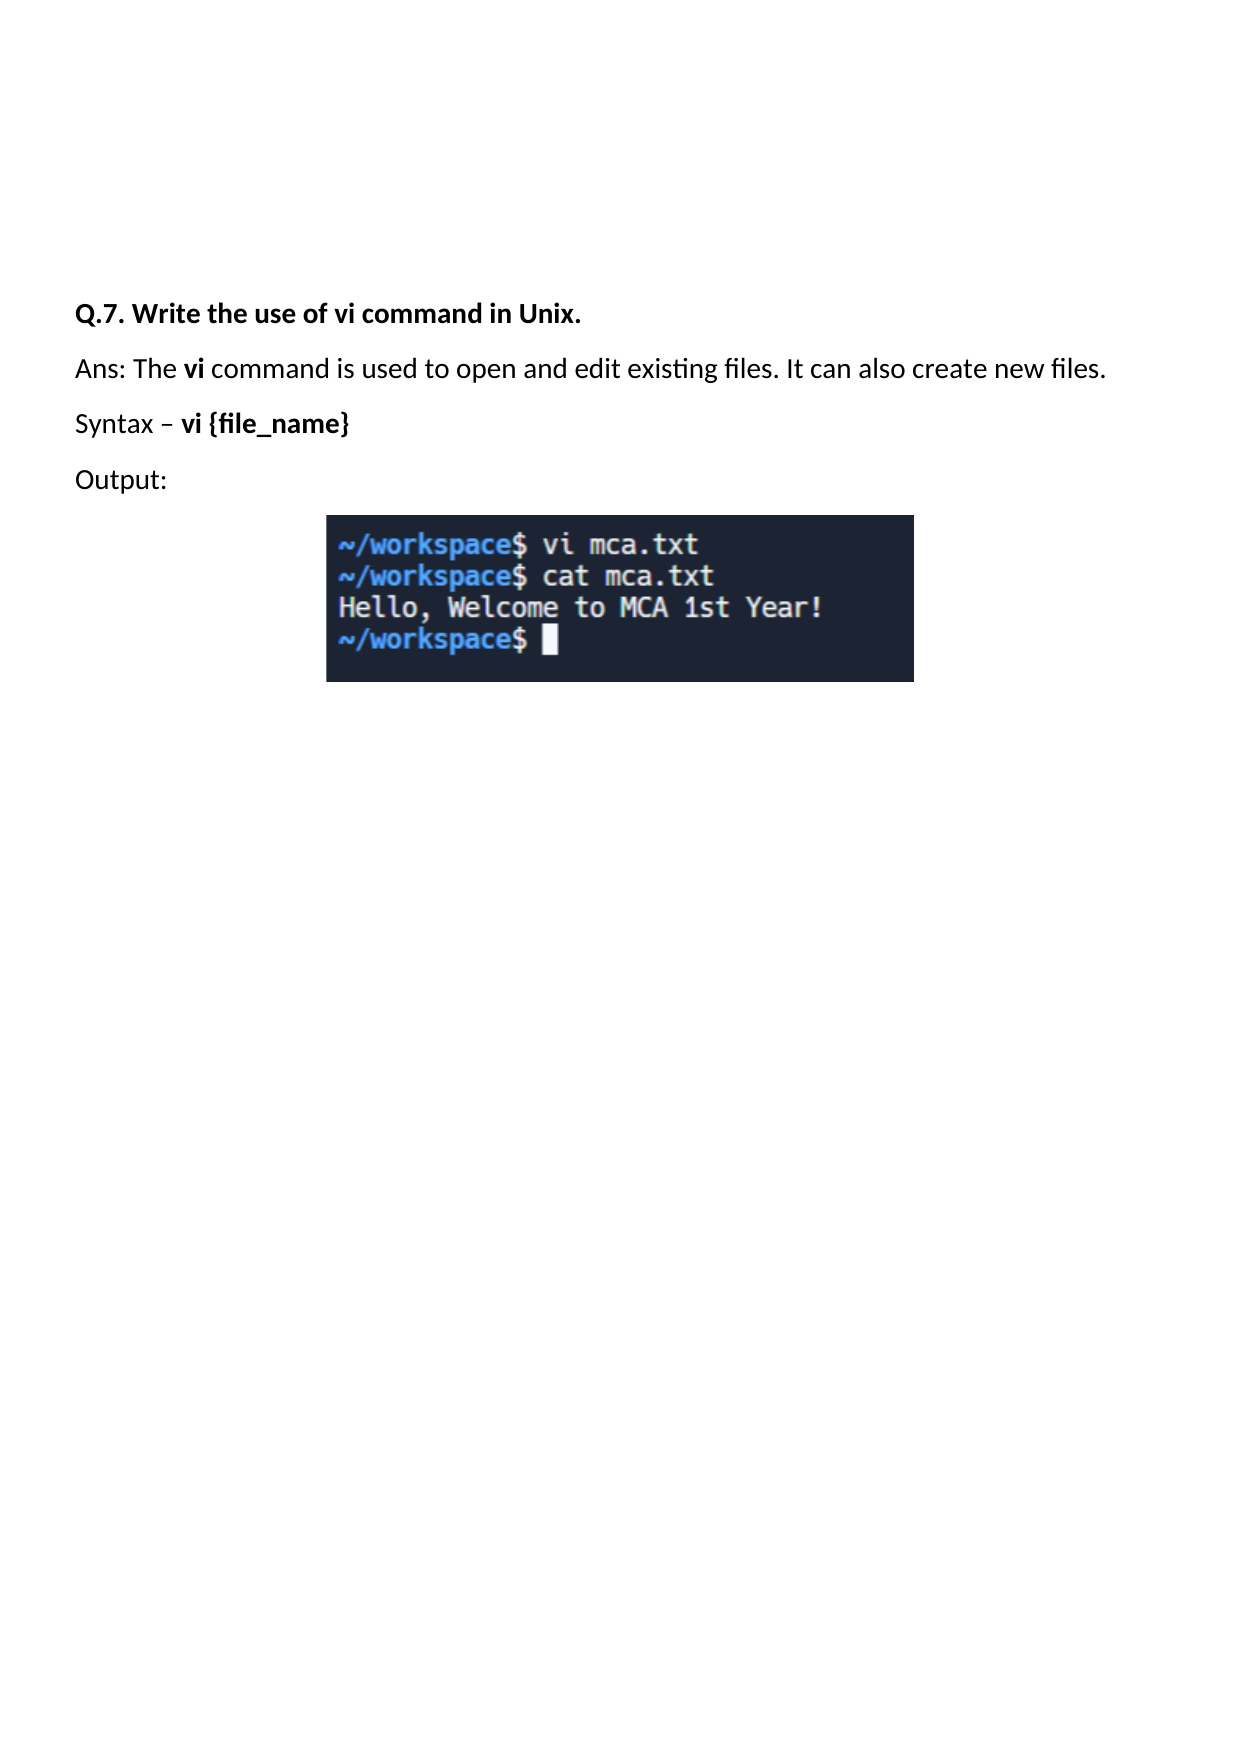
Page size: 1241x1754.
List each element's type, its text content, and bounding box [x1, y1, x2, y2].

picture [326, 515, 914, 682]
text Output: [75, 461, 1165, 496]
text Q.7. Write the use of vi command in Unix. [75, 295, 1165, 331]
text Syntax – vi {file_name} [75, 406, 1165, 441]
text Ans: The vi command is used to open and edit existing files. It can also create new files. [75, 351, 1165, 386]
